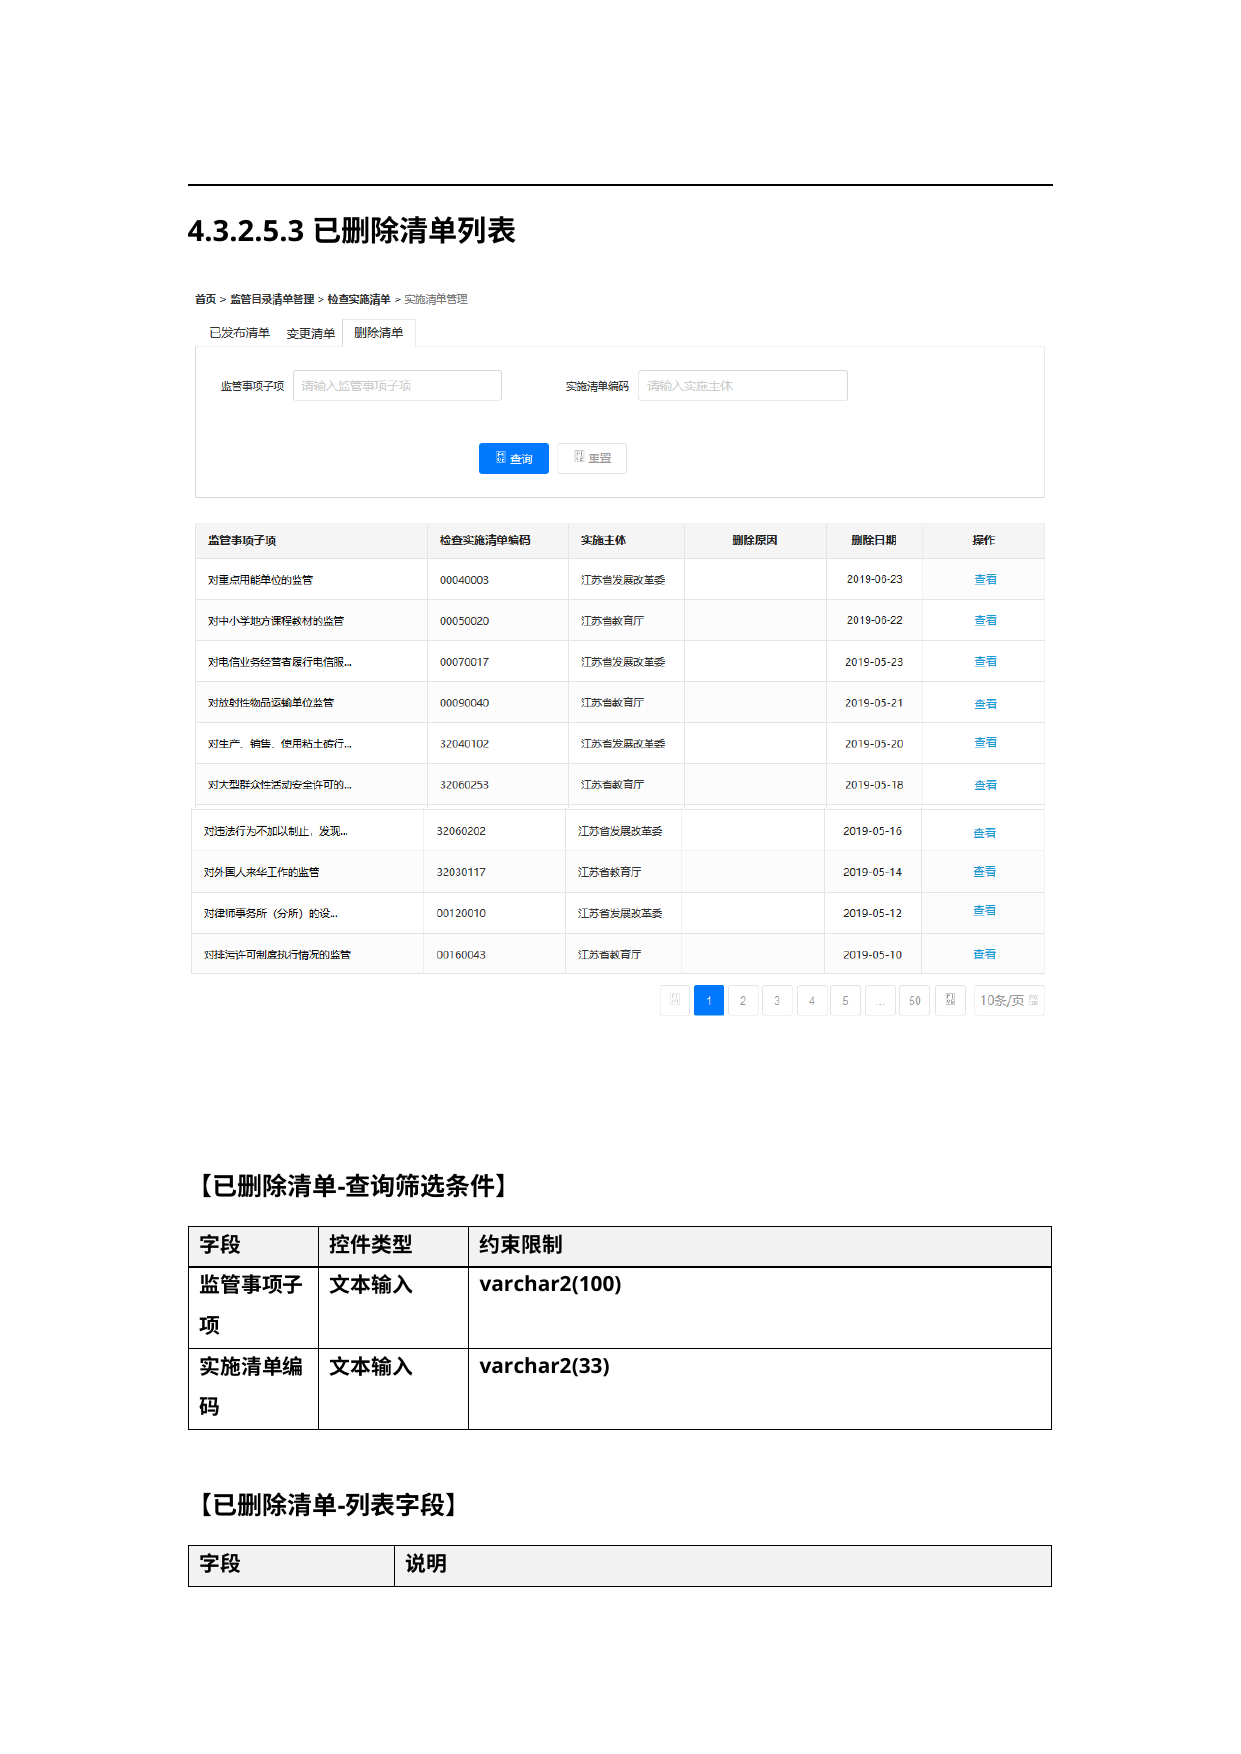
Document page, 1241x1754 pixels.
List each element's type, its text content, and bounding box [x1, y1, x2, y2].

table_header 字段 [189, 1546, 394, 1586]
table_cell varchar2(33) [469, 1349, 1051, 1429]
table_cell 文本输入 [319, 1268, 468, 1348]
table_cell varchar2(100) [469, 1268, 1051, 1348]
table_cell 文本输入 [319, 1349, 468, 1429]
table_header 说明 [395, 1546, 1051, 1586]
text 【已删除清单-列表字段】 [187, 1471, 1053, 1536]
table_cell 监管事项子项 [189, 1268, 318, 1348]
subtitle 4.3.2.5.3 已删除清单列表 [187, 196, 1053, 261]
table_header 控件类型 [319, 1227, 468, 1266]
table_header 字段 [189, 1227, 318, 1266]
picture [186, 285, 1051, 1030]
table_header 约束限制 [469, 1227, 1051, 1266]
table_cell 实施清单编码 [189, 1349, 318, 1429]
